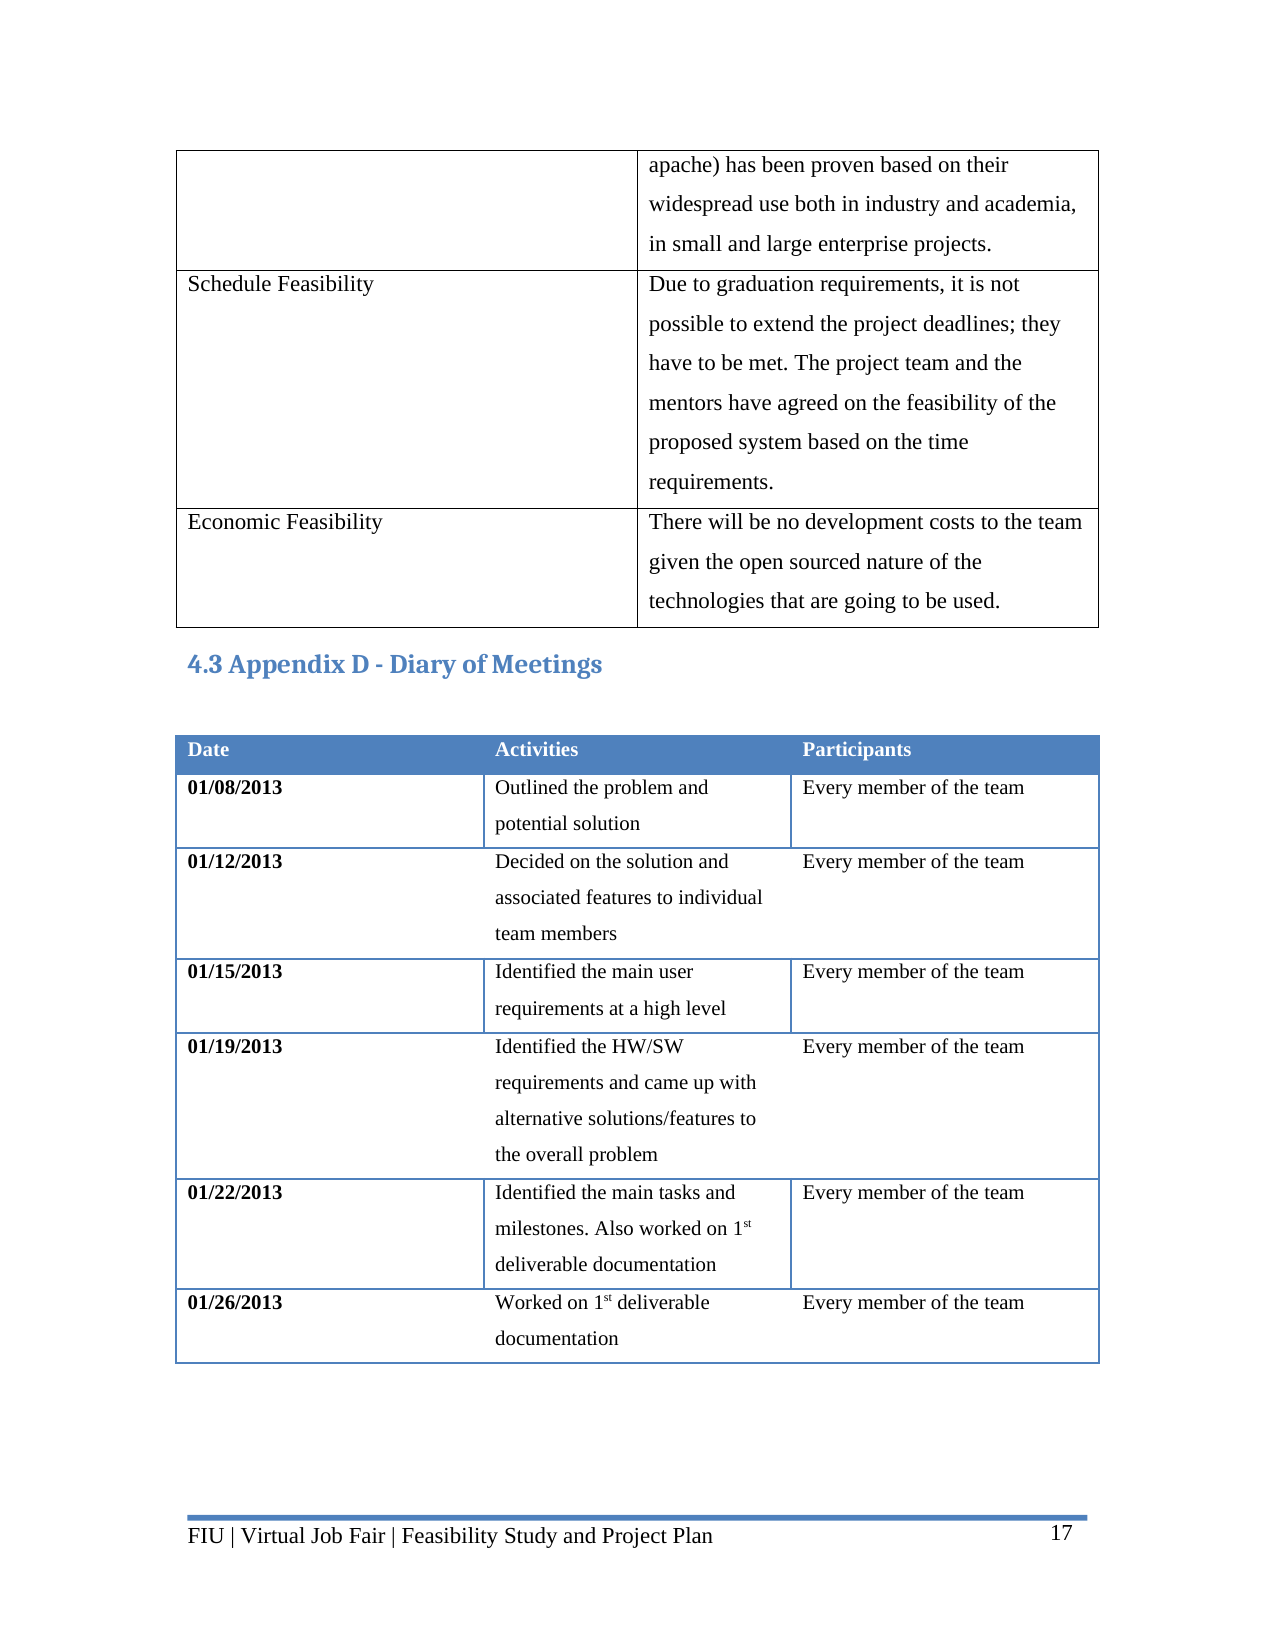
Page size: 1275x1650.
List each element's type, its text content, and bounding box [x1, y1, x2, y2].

table_cell Every member of the team [792, 960, 1098, 1032]
table_cell Every member of the team [791, 1034, 1098, 1178]
table_cell Schedule Feasibility [177, 271, 637, 507]
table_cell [177, 151, 637, 269]
table_cell Every member of the team [792, 1180, 1098, 1288]
table_cell 01/19/2013 [177, 1034, 484, 1178]
table_cell Every member of the team [791, 849, 1098, 957]
subtitle 4.3 Appendix D - Diary of Meetings [187, 649, 1087, 680]
table_cell Worked on 1st deliverable documentation [484, 1290, 791, 1362]
table_header Activities [484, 737, 791, 773]
table_cell Outlined the problem and potential solution [485, 775, 790, 847]
table_cell 01/08/2013 [177, 775, 483, 847]
table_cell Every member of the team [791, 1290, 1098, 1362]
table_cell Identified the HW/SW requirements and came up with alternative solutions/features to the overall problem [484, 1034, 791, 1178]
table_cell Identified the main user requirements at a high level [485, 960, 790, 1032]
table_cell 01/26/2013 [177, 1290, 484, 1362]
table_cell Every member of the team [792, 775, 1098, 847]
table_header Date [177, 737, 484, 773]
table_cell 01/12/2013 [177, 849, 484, 957]
table_cell Decided on the solution and associated features to individual team members [484, 849, 791, 957]
table_cell 01/22/2013 [177, 1180, 483, 1288]
table_cell Economic Feasibility [177, 509, 637, 627]
table_cell There will be no development costs to the team given the open sourced nature of the technologies that are going to be used. [638, 509, 1098, 627]
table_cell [638, 151, 1098, 269]
table_cell Due to graduation requirements, it is not possible to extend the project deadlines; they have to be met. The project team and the mentors have agreed on the feasibility of the proposed system based on the time requirements. [638, 271, 1098, 507]
table_cell Identified the main tasks and milestones. Also worked on 1st deliverable documentation [485, 1180, 790, 1288]
table_cell 01/15/2013 [177, 960, 483, 1032]
table_header Participants [791, 737, 1098, 773]
